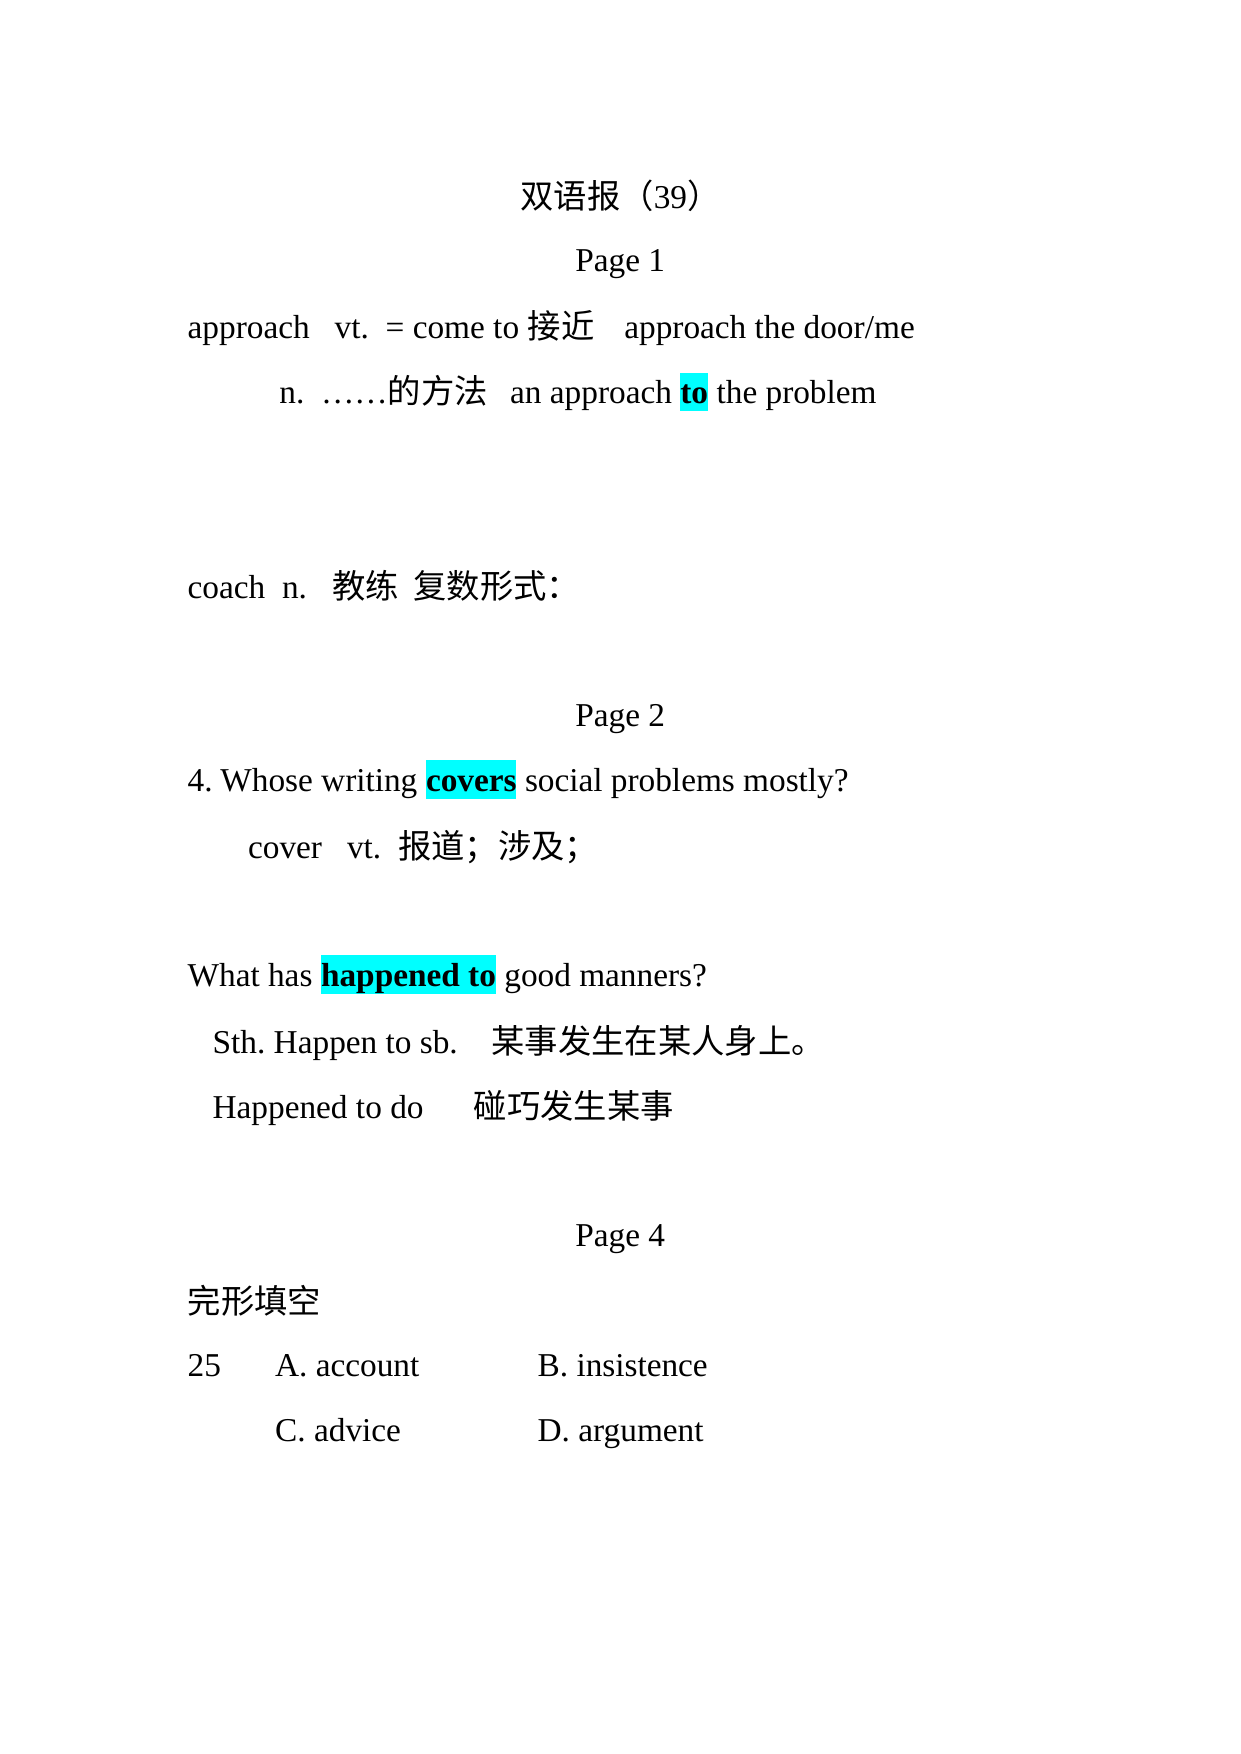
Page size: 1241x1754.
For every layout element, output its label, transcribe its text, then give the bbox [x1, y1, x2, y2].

text approach vt. = come to 接近 approach the door/me [187, 292, 1053, 357]
text Page 4 [187, 1202, 1053, 1267]
text Page 2 [187, 682, 1053, 747]
text coach n. 教练 复数形式： [187, 552, 1053, 617]
text 4. Whose writing covers social problems mostly? [187, 747, 1053, 812]
text Happened to do 碰巧发生某事 [187, 1072, 1053, 1137]
text Page 1 [187, 227, 1053, 292]
text Sth. Happen to sb. 某事发生在某人身上。 [187, 1007, 1053, 1072]
text What has happened to good manners? [187, 942, 1053, 1007]
text C. advice D. argument [187, 1397, 1053, 1462]
text 完形填空 [187, 1267, 1053, 1332]
text 25 A. account B. insistence [187, 1332, 1053, 1397]
text cover vt. 报道；涉及； [187, 812, 1053, 877]
text n. ……的方法 an approach to the problem [187, 357, 1053, 422]
text 双语报（39） [187, 162, 1053, 227]
